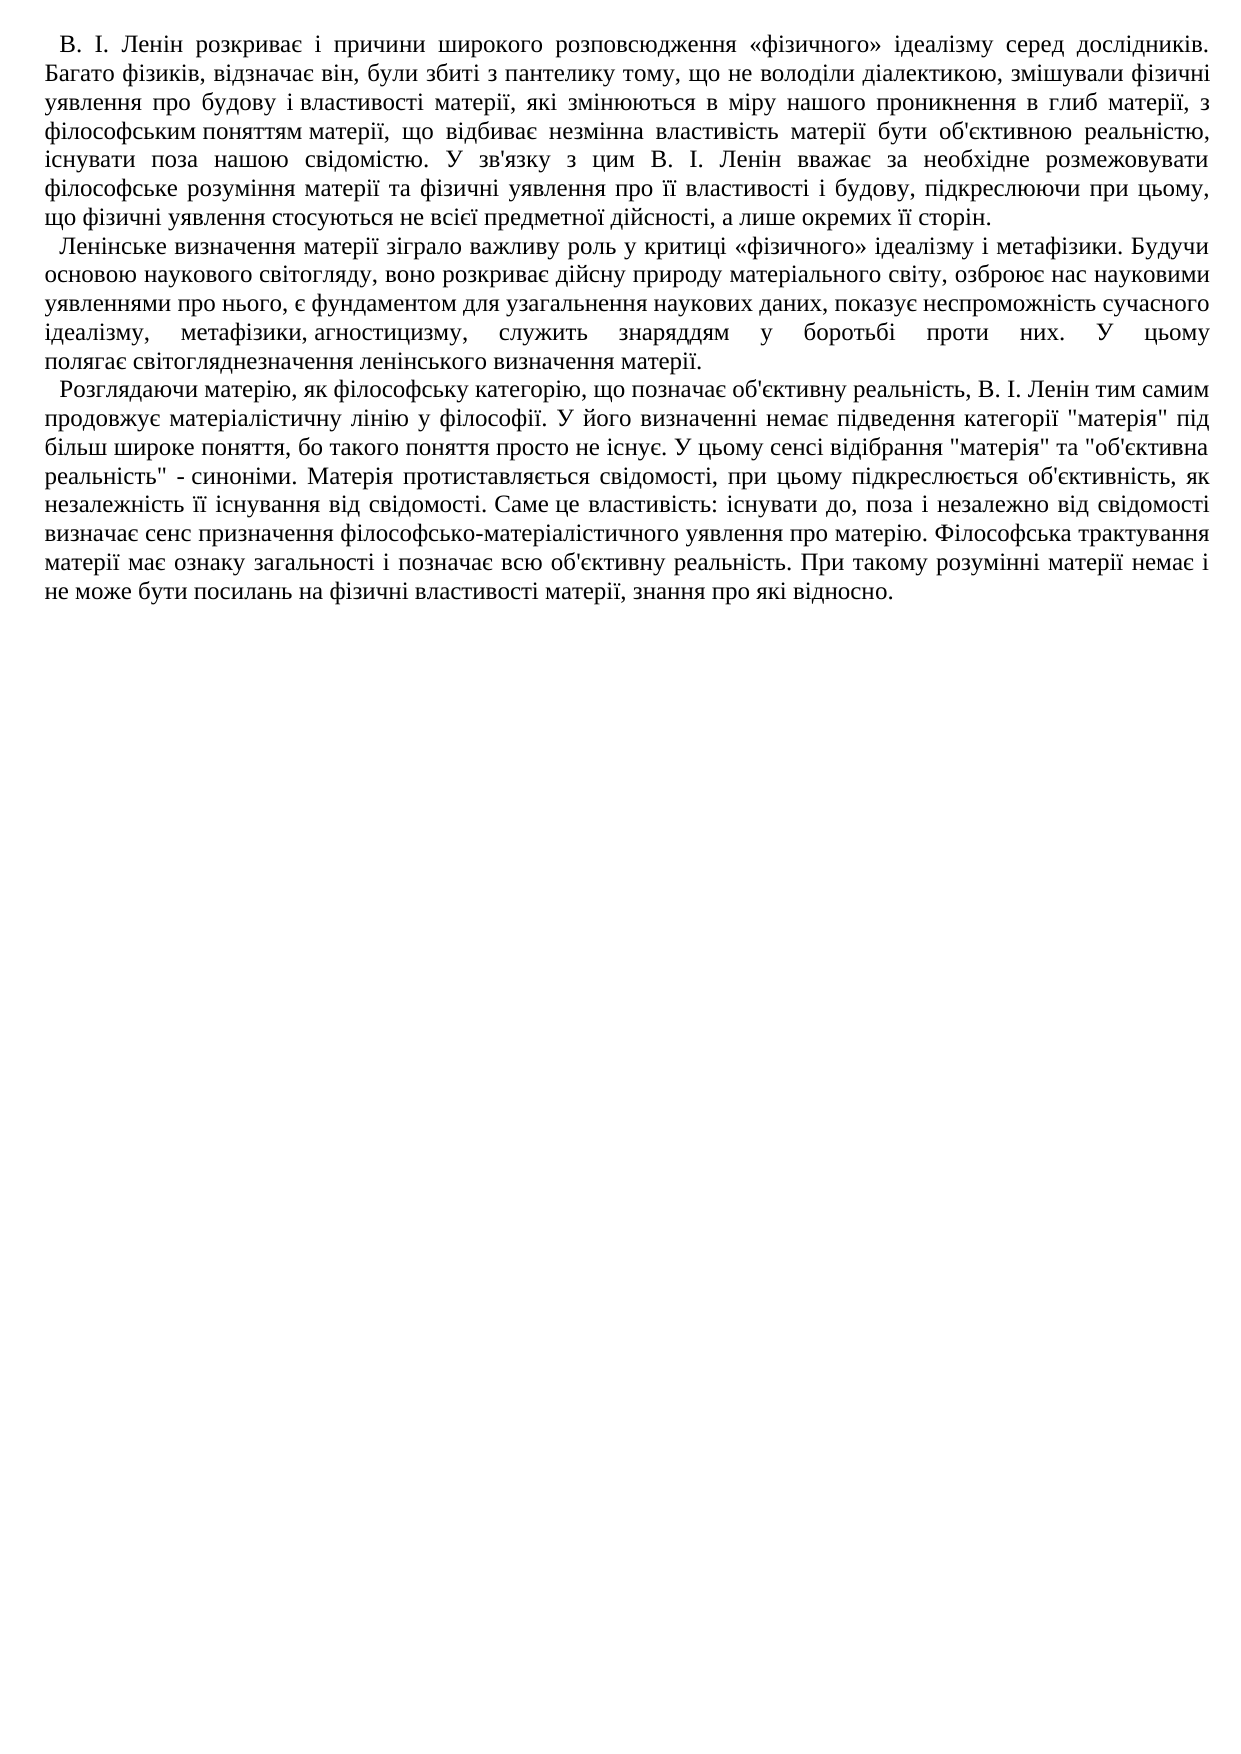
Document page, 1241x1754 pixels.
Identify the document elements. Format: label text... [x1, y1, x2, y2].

text В. І. Ленін розкриває і причини широкого розповсюдження «фізичного» ідеалізму серед дослідників. Багато фізиків, відзначає він, були збиті з пантелику тому, що не володіли діалектикою, змішували фізичні уявлення про будову і властивості матерії, які змінюються в міру нашого проникнення в глиб матерії, з філософським поняттям матерії, що відбиває незмінна властивість матерії бути об'єктивною реальністю, існувати поза нашою свідомістю. У зв'язку з цим В. І. Ленін вважає за необхідне розмежовувати філософське розуміння матерії та фізичні уявлення про її властивості і будову, підкреслюючи при цьому, що фізичні уявлення стосуються не всієї предметної дійсності, а лише окремих її сторін. [44, 29, 1211, 231]
text Розглядаючи матерію, як філософську категорію, що позначає об'єктивну реальність, В. І. Ленін тим самим продовжує матеріалістичну лінію у філософії. У його визначенні немає підведення категорії "матерія" під більш широке поняття, бо такого поняття просто не існує. У цьому сенсі відібрання "матерія" та "об'єктивна реальність" - синоніми. Матерія протиставляється свідомості, при цьому підкреслюється об'єктивність, як незалежність її існування від свідомості. Саме це властивість: існувати до, поза і незалежно від свідомості визначає сенс призначення філософсько-матеріалістичного уявлення про матерію. Філософська трактування матерії має ознаку загальності і позначає всю об'єктивну реальність. При такому розумінні матерії немає і не може бути посилань на фізичні властивості матерії, знання про які відносно. [44, 374, 1211, 604]
text Ленінське визначення матерії зіграло важливу роль у критиці «фізичного» ідеалізму і метафізики. Будучи основою наукового світогляду, воно розкриває дійсну природу матеріального світу, озброює нас науковими уявленнями про нього, є фундаментом для узагальнення наукових даних, показує неспроможність сучасного ідеалізму, метафізики, агностицизму, служить знаряддям у боротьбі проти них. У цьому полягає світогляднезначення ленінського визначення матерії. [44, 231, 1211, 374]
